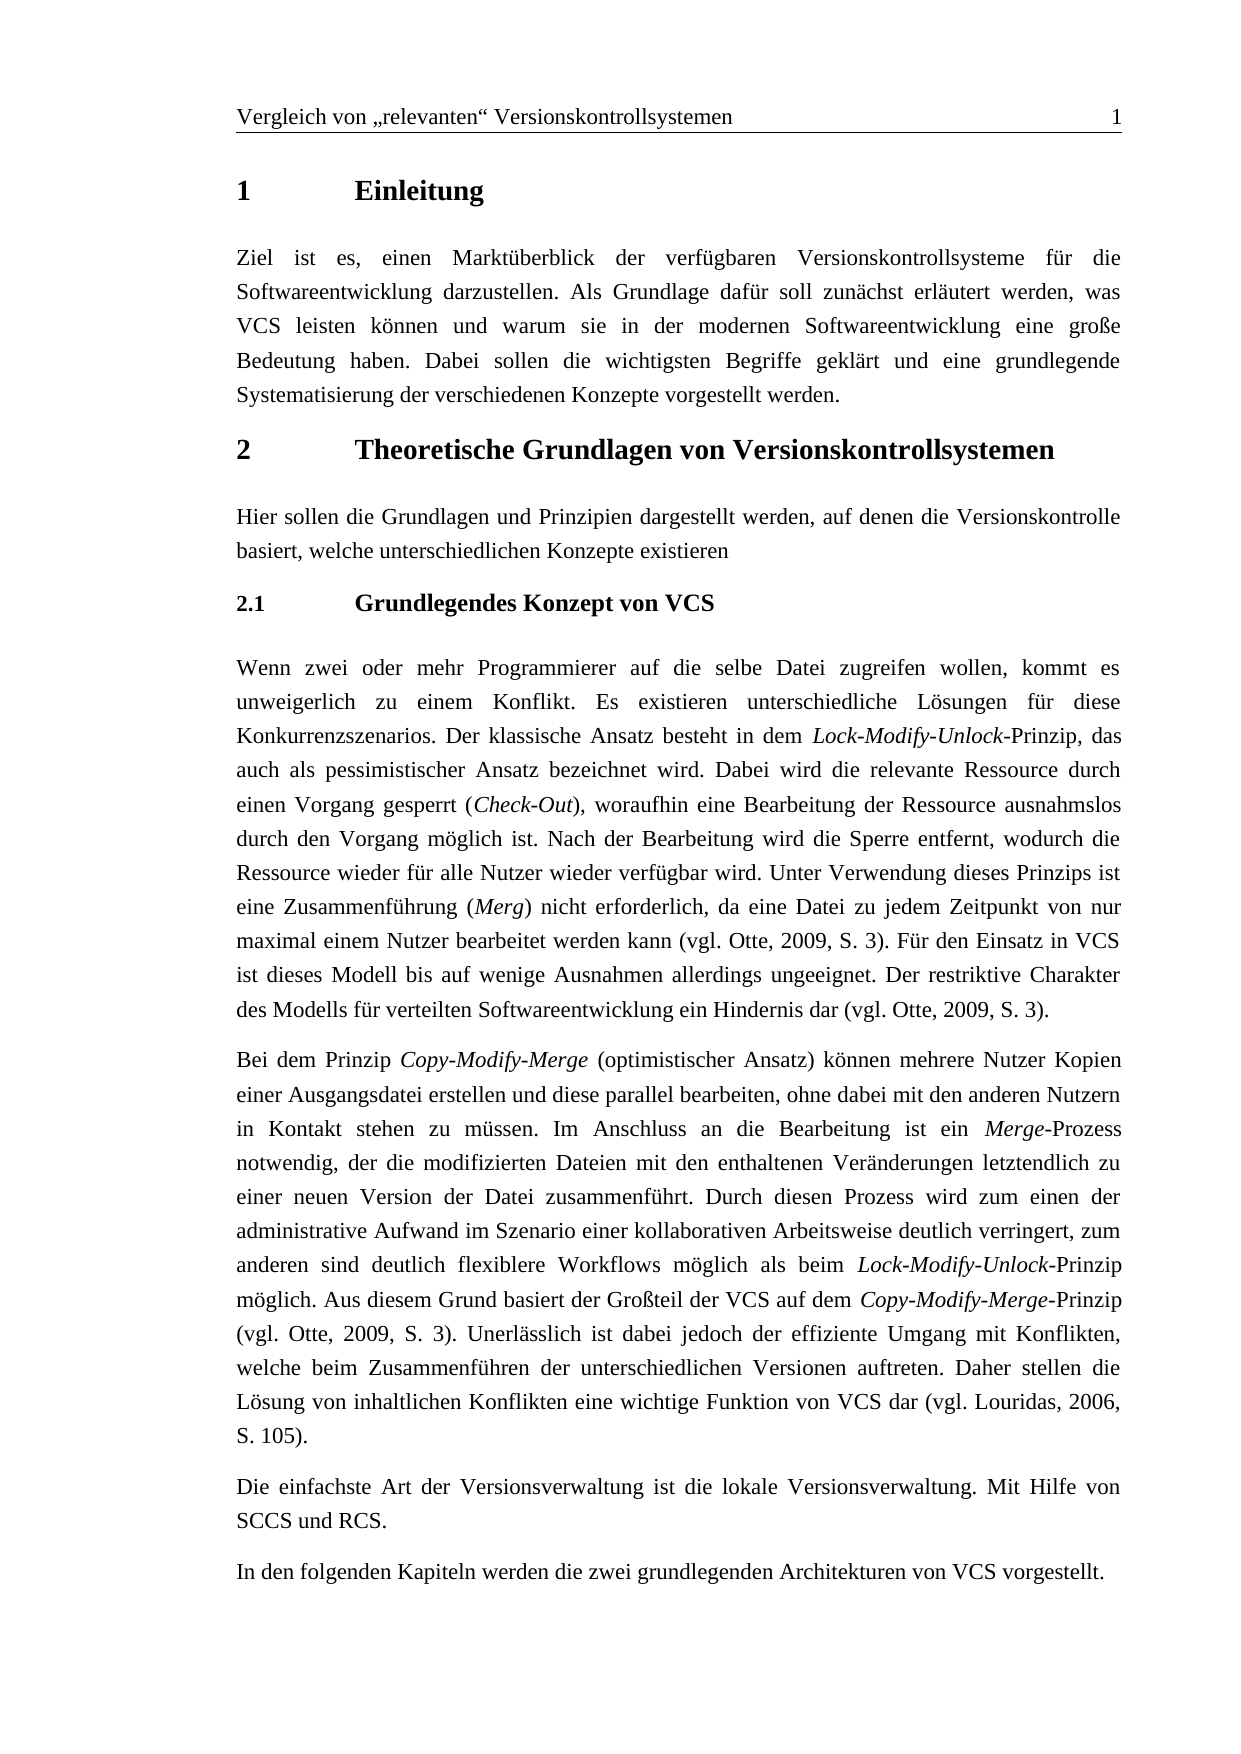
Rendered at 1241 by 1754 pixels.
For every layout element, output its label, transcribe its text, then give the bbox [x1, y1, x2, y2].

subtitle Theoretische Grundlagen von Versionskontrollsystemen [236, 432, 1122, 465]
text Die einfachste Art der Versionsverwaltung ist die lokale Versionsverwaltung. Mit Hilfe von SCCS und RCS. [236, 1473, 1122, 1534]
text Ziel ist es, einen Marktüberblick der verfügbaren Versionskontrollsysteme für die Softwareentwicklung darzustellen. Als Grundlage dafür soll zunächst erläutert werden, was VCS leisten können und warum sie in der modernen Softwareentwicklung eine große Bedeutung haben. Dabei sollen die wichtigsten Begriffe geklärt und eine grundlegende Systematisierung der verschiedenen Konzepte vorgestellt werden. [236, 244, 1122, 407]
subtitle Einleitung [236, 173, 1122, 207]
text Wenn zwei oder mehr Programmierer auf die selbe Datei zugreifen wollen, kommt es unweigerlich zu einem Konflikt. Es existieren unterschiedliche Lösungen für diese Konkurrenzszenarios. Der klassische Ansatz besteht in dem Lock-Modify-Unlock-Prinzip, das auch als pessimistischer Ansatz bezeichnet wird. Dabei wird die relevante Ressource durch einen Vorgang gesperrt (Check-Out), woraufhin eine Bearbeitung der Ressource ausnahmslos durch den Vorgang möglich ist. Nach der Bearbeitung wird die Sperre entfernt, wodurch die Ressource wieder für alle Nutzer wieder verfügbar wird. Unter Verwendung dieses Prinzips ist eine Zusammenführung (Merg) nicht erforderlich, da eine Datei zu jedem Zeitpunkt von nur maximal einem Nutzer bearbeitet werden kann (vgl. Otte, 2009, S. 3). Für den Einsatz in VCS ist dieses Modell bis auf wenige Ausnahmen allerdings ungeeignet. Der restriktive Charakter des Modells für verteilten Softwareentwicklung ein Hindernis dar (vgl. Otte, 2009, S. 3). [236, 654, 1122, 1022]
text In den folgenden Kapiteln werden die zwei grundlegenden Architekturen von VCS vorgestellt. [236, 1558, 1122, 1584]
subtitle Grundlegendes Konzept von VCS [236, 588, 1122, 617]
text Hier sollen die Grundlagen und Prinzipien dargestellt werden, auf denen die Versionskontrolle basiert, welche unterschiedlichen Konzepte existieren [236, 503, 1122, 563]
text Bei dem Prinzip Copy-Modify-Merge (optimistischer Ansatz) können mehrere Nutzer Kopien einer Ausgangsdatei erstellen und diese parallel bearbeiten, ohne dabei mit den anderen Nutzern in Kontakt stehen zu müssen. Im Anschluss an die Bearbeitung ist ein Merge-Prozess notwendig, der die modifizierten Dateien mit den enthaltenen Veränderungen letztendlich zu einer neuen Version der Datei zusammenführt. Durch diesen Prozess wird zum einen der administrative Aufwand im Szenario einer kollaborativen Arbeitsweise deutlich verringert, zum anderen sind deutlich flexiblere Workflows möglich als beim Lock-Modify-Unlock-Prinzip möglich. Aus diesem Grund basiert der Großteil der VCS auf dem Copy-Modify-Merge-Prinzip (vgl. Otte, 2009, S. 3). Unerlässlich ist dabei jedoch der effiziente Umgang mit Konflikten, welche beim Zusammenführen der unterschiedlichen Versionen auftreten. Daher stellen die Lösung von inhaltlichen Konflikten eine wichtige Funktion von VCS dar (vgl. Louridas, 2006, S. 105). [236, 1047, 1122, 1449]
